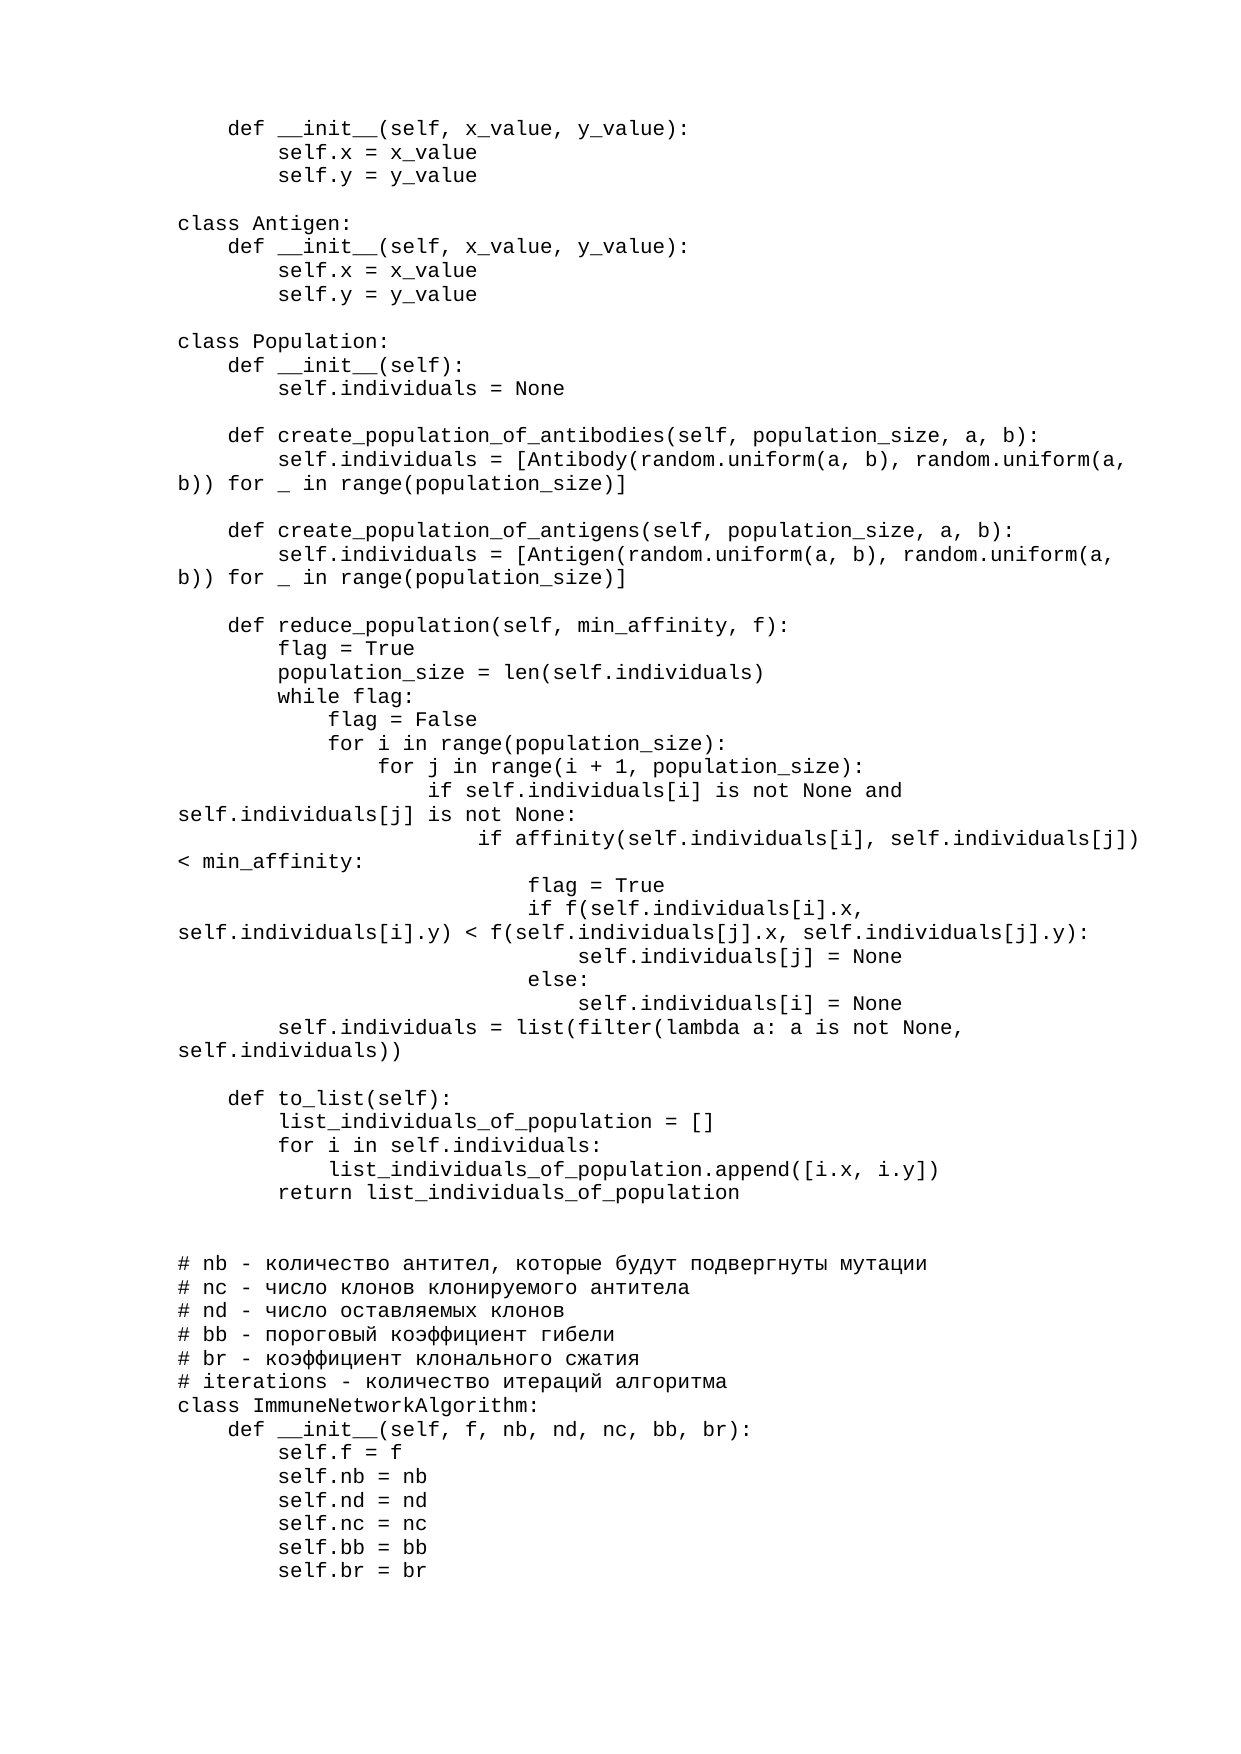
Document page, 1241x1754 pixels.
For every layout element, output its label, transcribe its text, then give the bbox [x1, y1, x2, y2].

text for j in range(i + 1, population_size): [177, 757, 1152, 780]
text self.individuals = list(filter(lambda a: a is not None, self.individuals)) [177, 1017, 1152, 1064]
text class ImmuneNetworkAlgorithm: [177, 1395, 1152, 1419]
text # nb - количество антител, которые будут подвергнуты мутации [177, 1253, 1152, 1277]
text def __init__(self, f, nb, nd, nc, bb, br): [177, 1419, 1152, 1442]
text else: [177, 969, 1152, 993]
text if affinity(self.individuals[i], self.individuals[j]) < min_affinity: [177, 827, 1152, 875]
text flag = True [177, 875, 1152, 898]
text self.nb = nb [177, 1466, 1152, 1489]
text while flag: [177, 686, 1152, 709]
text def create_population_of_antibodies(self, population_size, a, b): [177, 426, 1152, 449]
text self.f = f [177, 1442, 1152, 1466]
text flag = True [177, 638, 1152, 662]
text self.x = x_value [177, 142, 1152, 165]
text self.y = y_value [177, 284, 1152, 307]
text self.br = br [177, 1561, 1152, 1584]
text def create_population_of_antigens(self, population_size, a, b): [177, 520, 1152, 544]
text population_size = len(self.individuals) [177, 662, 1152, 686]
text self.individuals = [Antigen(random.uniform(a, b), random.uniform(a, b)) for _ in range(population_size)] [177, 544, 1152, 591]
text def __init__(self, x_value, y_value): [177, 118, 1152, 142]
text if f(self.individuals[i].x, self.individuals[i].y) < f(self.individuals[j].x, self.individuals[j].y): [177, 898, 1152, 946]
text self.individuals = [Antibody(random.uniform(a, b), random.uniform(a, b)) for _ in range(population_size)] [177, 449, 1152, 496]
text # nc - число клонов клонируемого антитела [177, 1277, 1152, 1300]
text def __init__(self): [177, 354, 1152, 378]
text self.x = x_value [177, 260, 1152, 284]
text def __init__(self, x_value, y_value): [177, 236, 1152, 260]
text def to_list(self): [177, 1088, 1152, 1111]
text list_individuals_of_population = [] [177, 1111, 1152, 1135]
text return list_individuals_of_population [177, 1182, 1152, 1206]
text if self.individuals[i] is not None and self.individuals[j] is not None: [177, 780, 1152, 827]
text # bb - пороговый коэффициент гибели [177, 1324, 1152, 1348]
text class Population: [177, 331, 1152, 354]
text def reduce_population(self, min_affinity, f): [177, 615, 1152, 638]
text self.bb = bb [177, 1537, 1152, 1561]
text for i in self.individuals: [177, 1135, 1152, 1158]
text class Antigen: [177, 213, 1152, 236]
text self.nc = nc [177, 1513, 1152, 1537]
text self.individuals = None [177, 378, 1152, 402]
text # br - коэффициент клонального сжатия [177, 1348, 1152, 1371]
text list_individuals_of_population.append([i.x, i.y]) [177, 1158, 1152, 1182]
text flag = False [177, 709, 1152, 733]
text for i in range(population_size): [177, 733, 1152, 757]
text # nd - число оставляемых клонов [177, 1300, 1152, 1324]
text self.y = y_value [177, 165, 1152, 189]
text # iterations - количество итераций алгоритма [177, 1371, 1152, 1395]
text self.individuals[i] = None [177, 993, 1152, 1017]
text self.nd = nd [177, 1489, 1152, 1513]
text self.individuals[j] = None [177, 946, 1152, 969]
